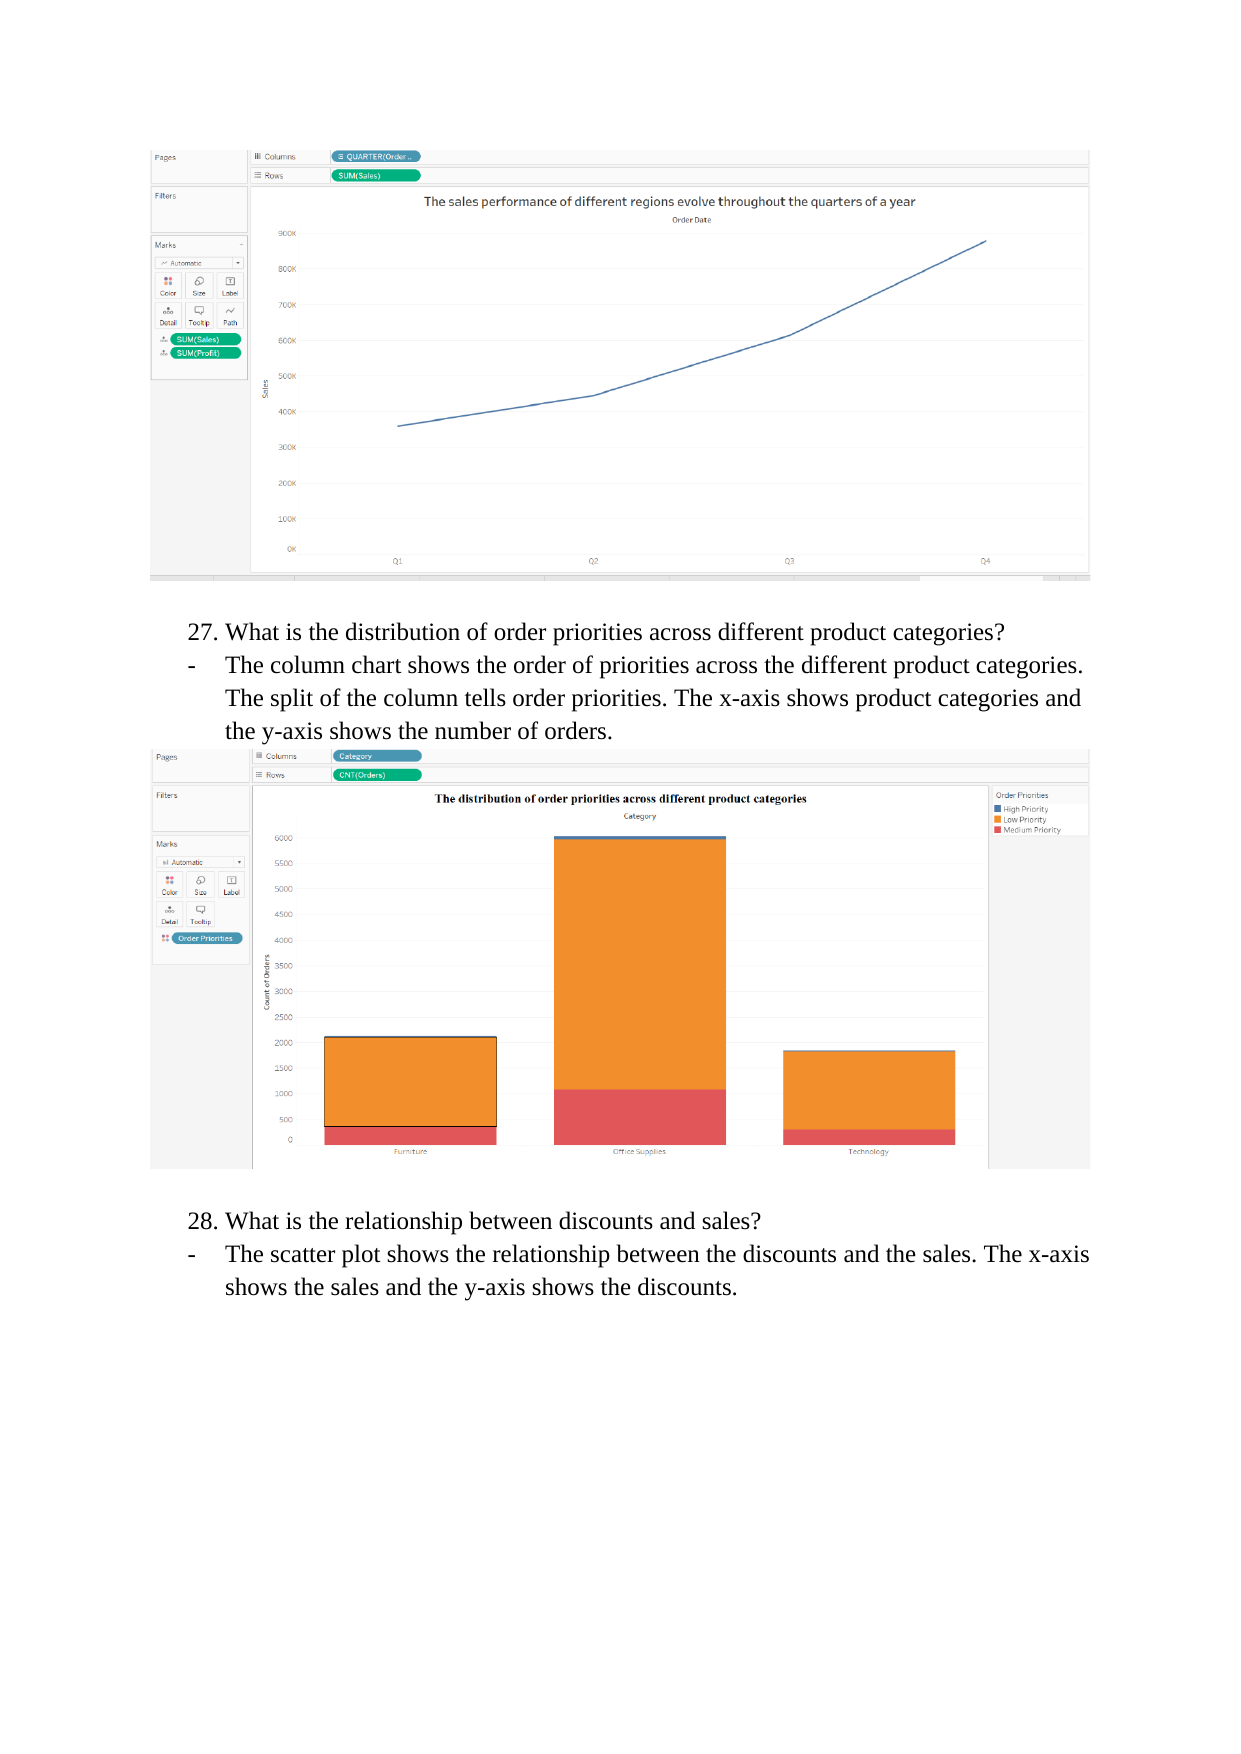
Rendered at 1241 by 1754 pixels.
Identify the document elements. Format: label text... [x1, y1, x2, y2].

list What is the distribution of order priorities across different product categories? [187, 617, 1090, 646]
picture [150, 150, 1091, 581]
list The column chart shows the order of priorities across the different product categories. The split of the column tells order priorities. The x-axis shows product categories and the y-axis shows the number of orders. [187, 650, 1090, 745]
picture [150, 749, 1091, 1169]
list What is the relationship between discounts and sales? [187, 1206, 1090, 1234]
list The scatter plot shows the relationship between the discounts and the sales. The x-axis shows the sales and the y-axis shows the discounts. [187, 1239, 1090, 1301]
